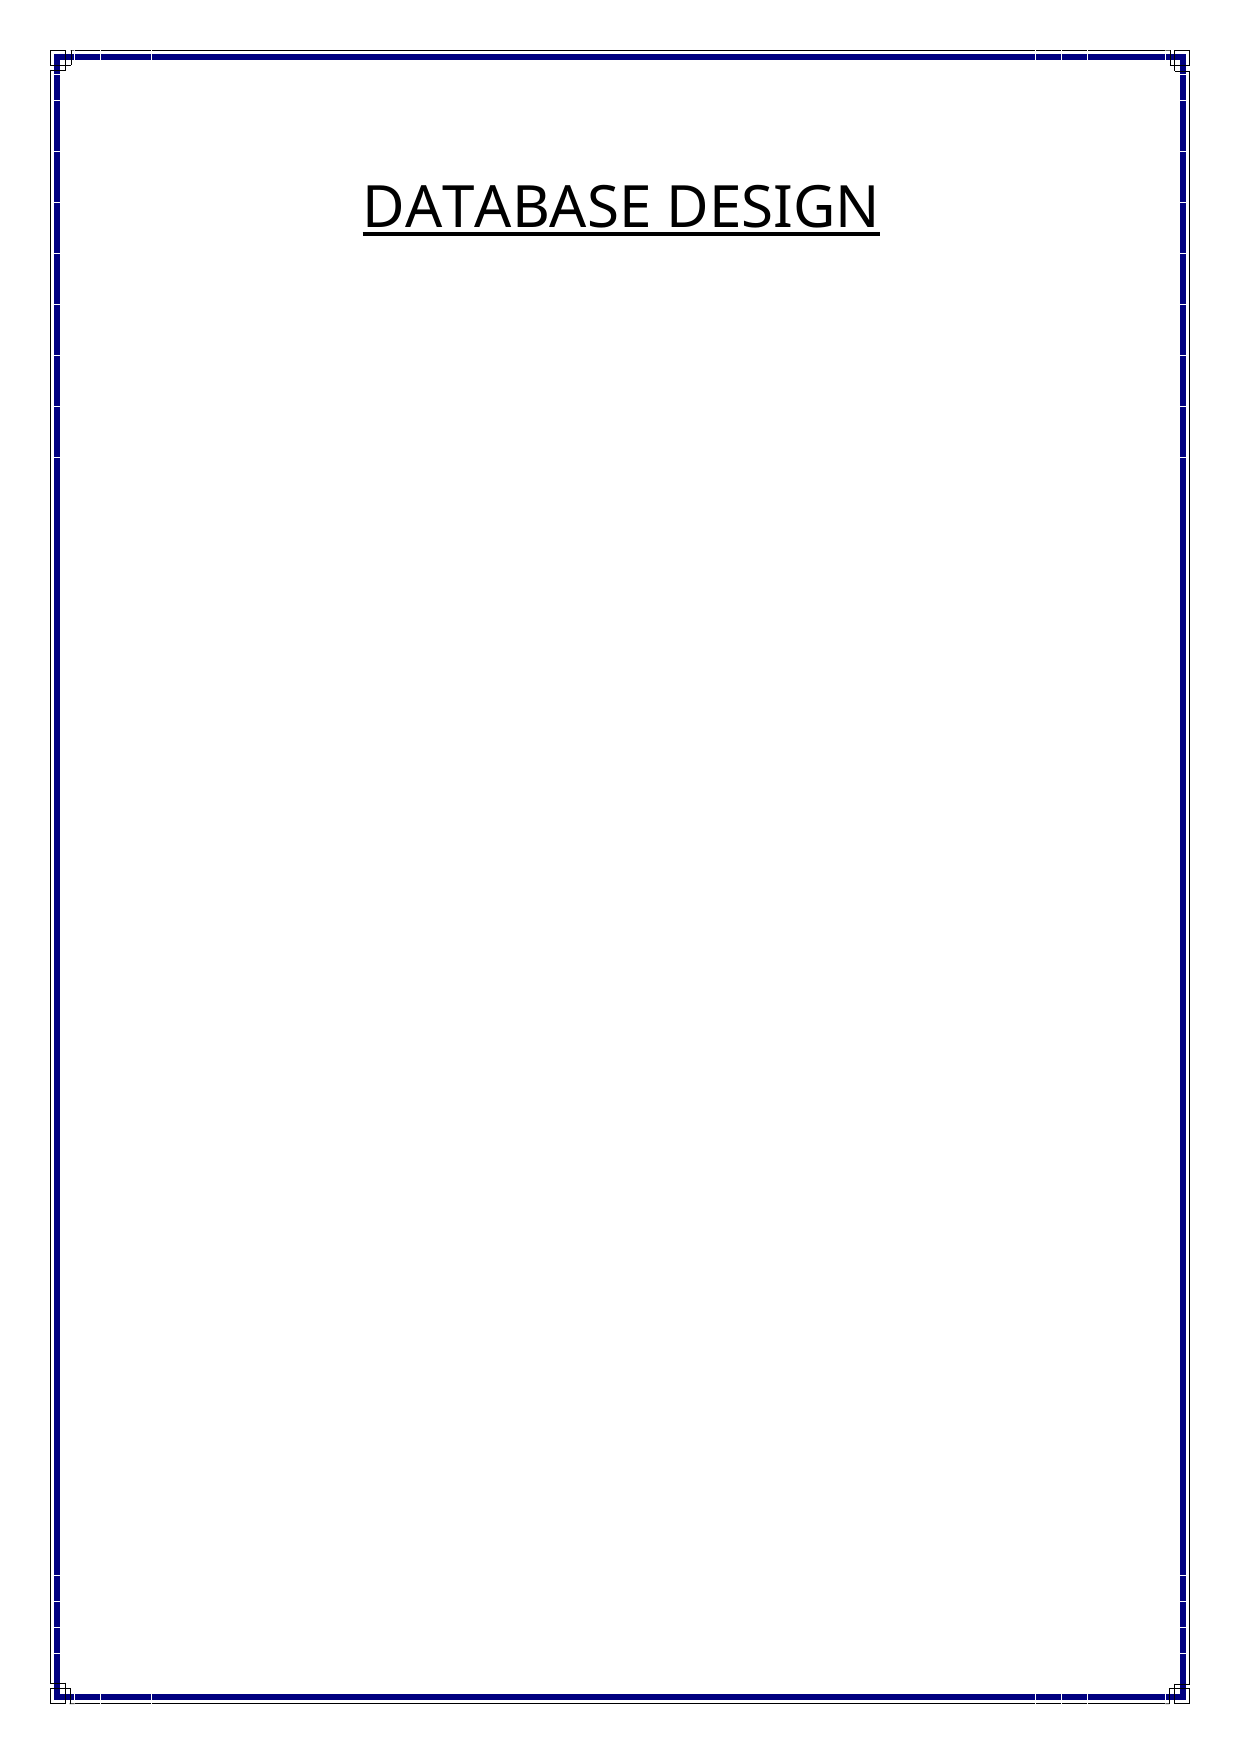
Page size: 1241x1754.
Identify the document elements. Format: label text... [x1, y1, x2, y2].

text DATABASE DESIGN [139, 164, 1103, 244]
